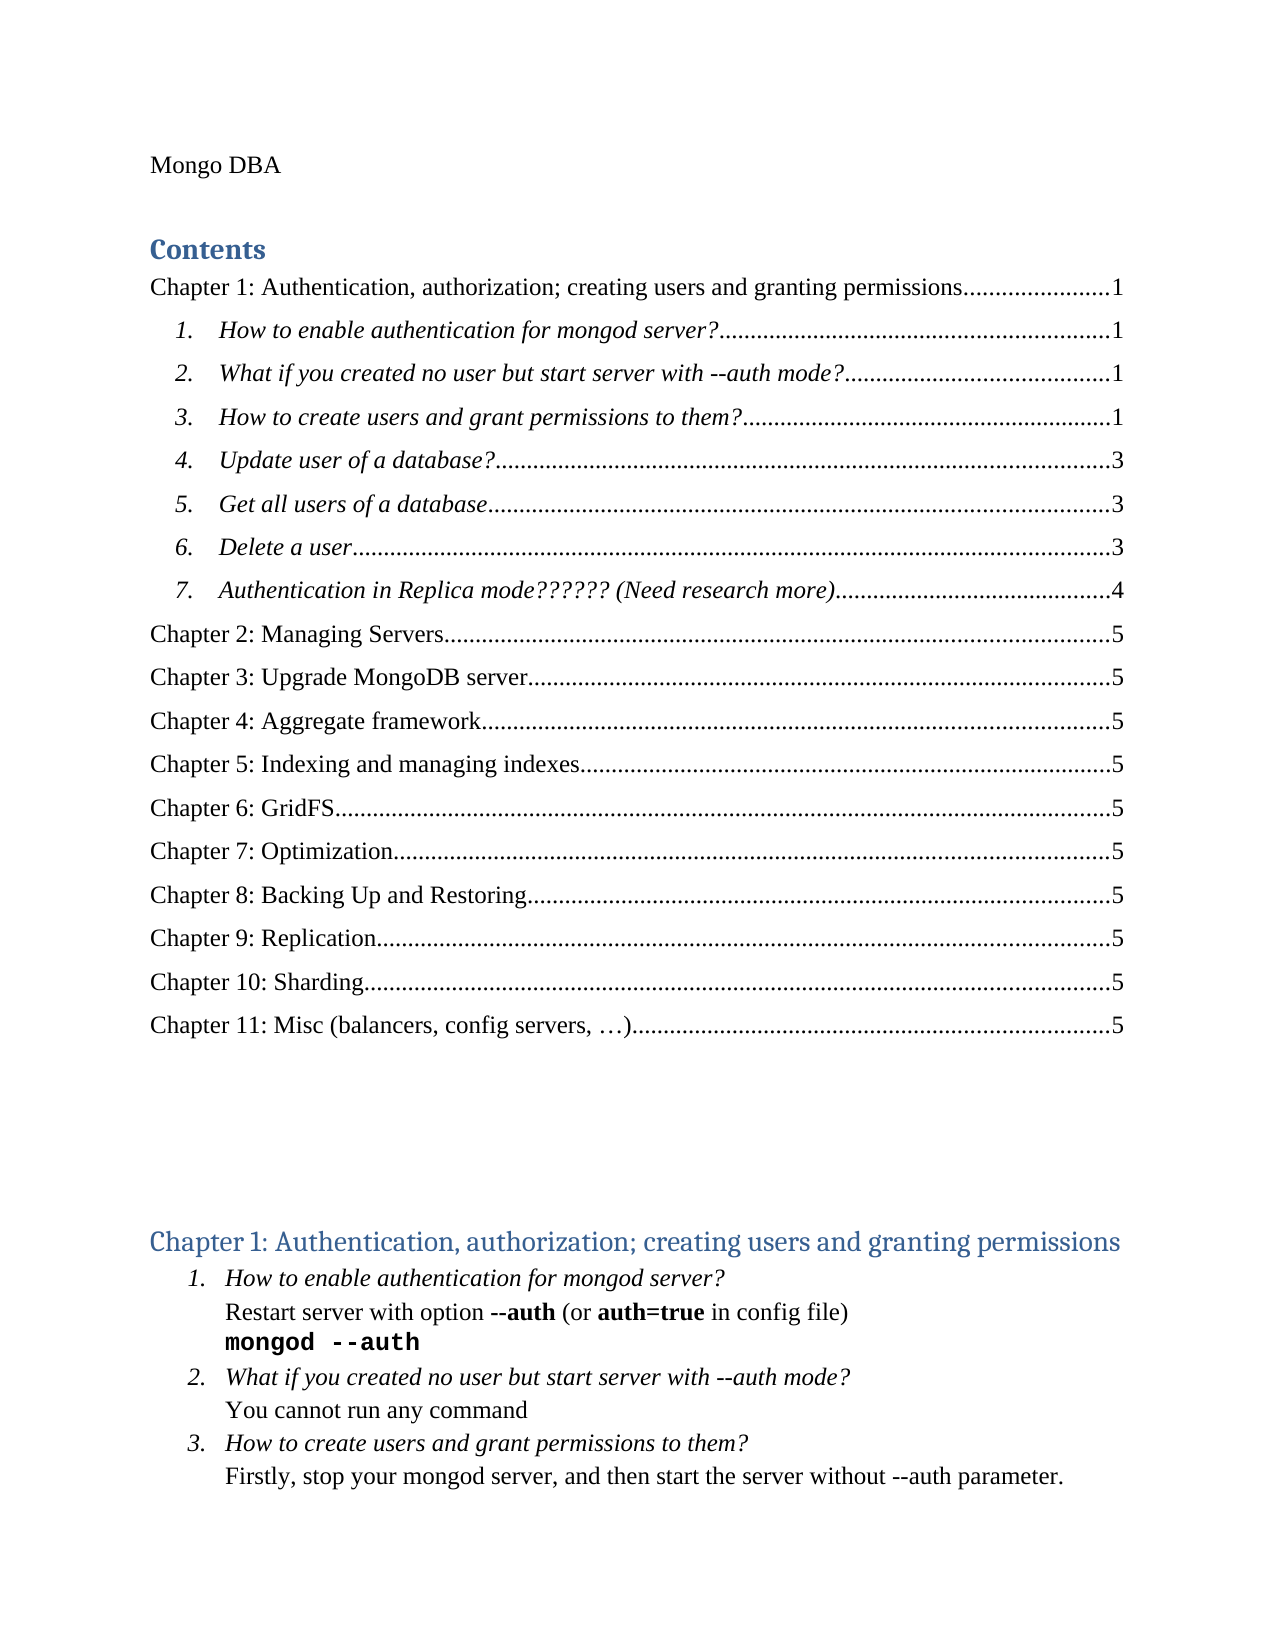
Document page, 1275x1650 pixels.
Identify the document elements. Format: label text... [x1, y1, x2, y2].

list What if you created no user but start server with --auth mode? [187, 1362, 1125, 1391]
subtitle Chapter 1: Authentication, authorization; creating users and granting permissions [150, 1225, 1125, 1258]
list How to create users and grant permissions to them? [187, 1428, 1125, 1457]
list How to enable authentication for mongod server? [187, 1263, 1125, 1292]
list mongod --auth [225, 1329, 1125, 1358]
list You cannot run any command [225, 1395, 1125, 1424]
list Firstly, stop your mongod server, and then start the server without --auth parameter. [225, 1461, 1125, 1490]
list Restart server with option --auth (or auth=true in config file) [225, 1297, 1125, 1325]
text Mongo DBA [150, 150, 1125, 179]
